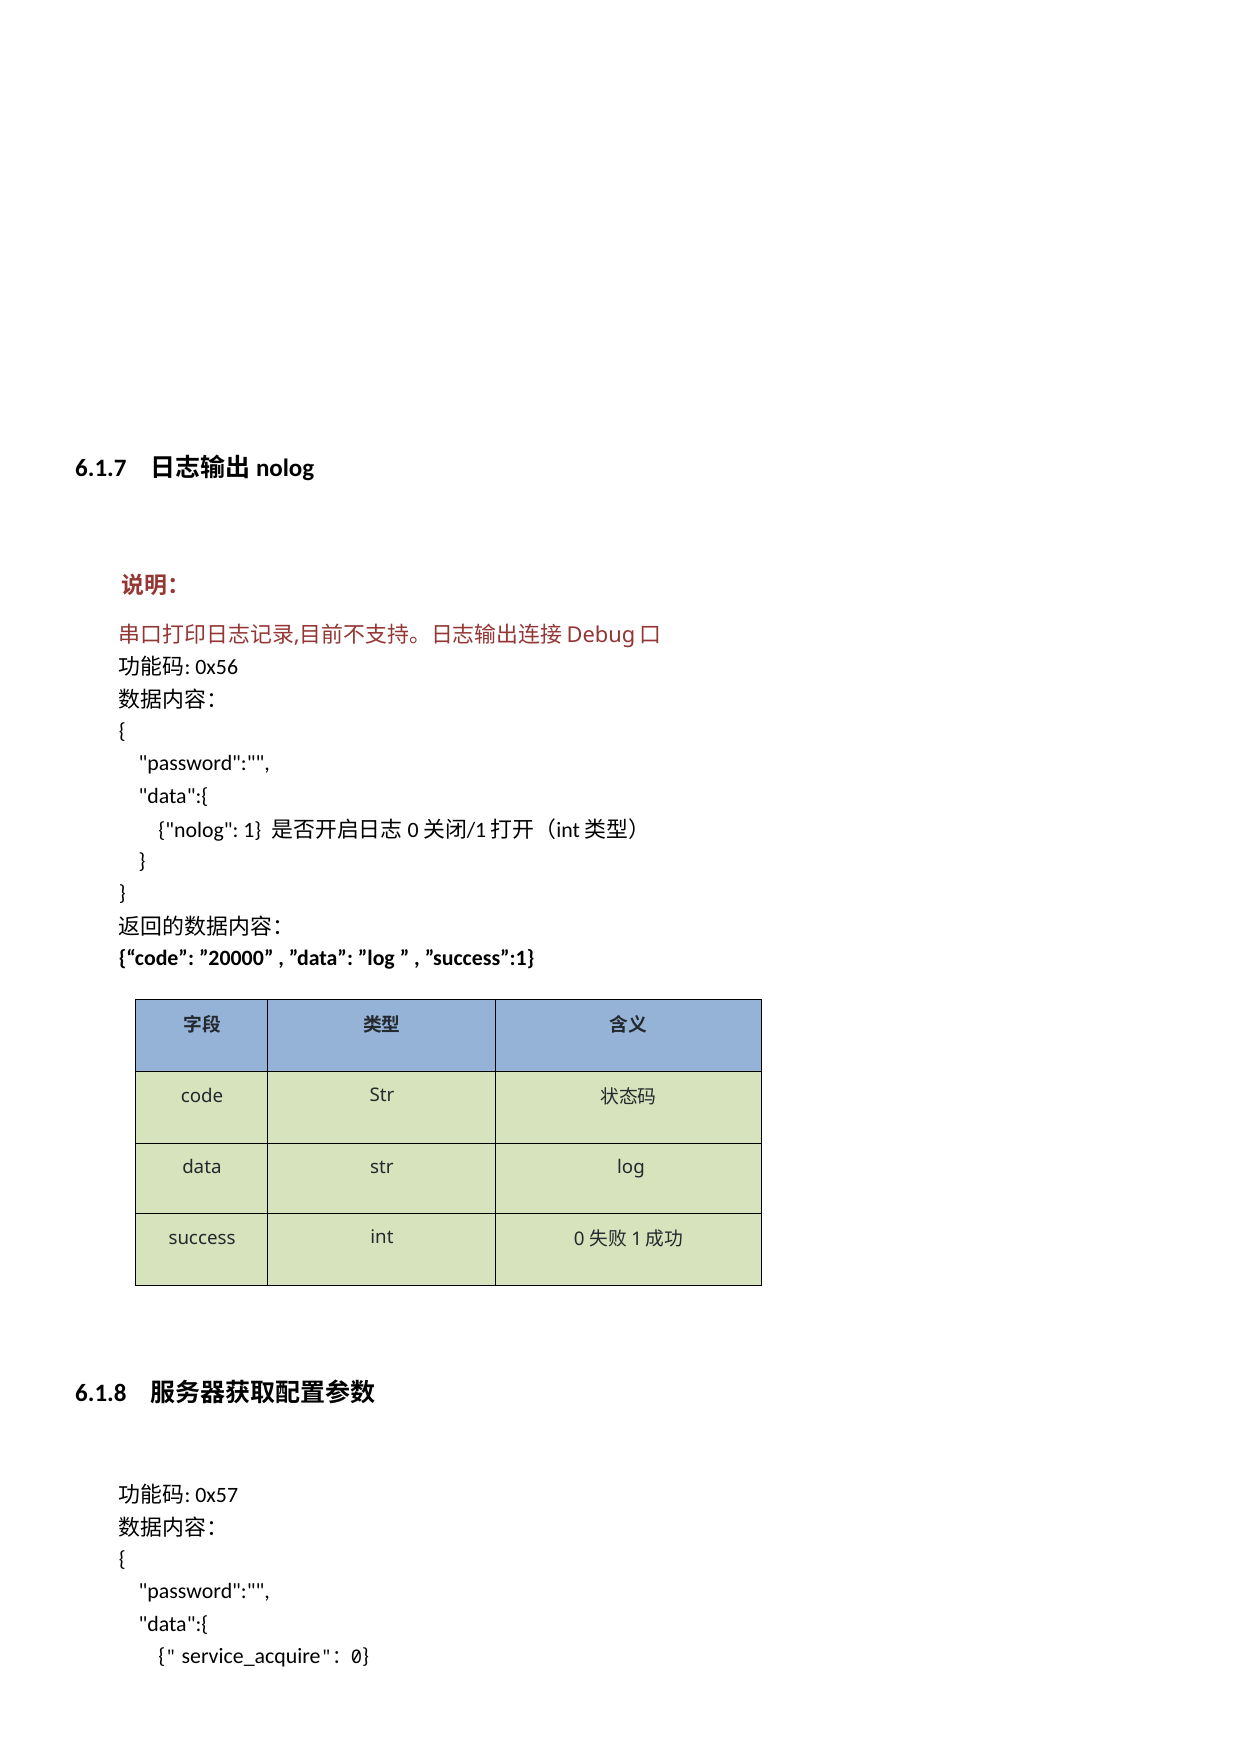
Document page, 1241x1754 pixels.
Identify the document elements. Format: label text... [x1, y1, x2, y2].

text {"nolog": 1} 是否开启日志 0关闭/1打开（int类型） [75, 811, 1165, 844]
table_cell Str [268, 1072, 495, 1143]
text "password":"", [75, 746, 1165, 779]
text { [75, 1542, 1165, 1574]
text 返回的数据内容： [119, 909, 1165, 941]
table_cell success [136, 1214, 267, 1285]
text 功能码: 0x56 [75, 649, 1165, 681]
text } [75, 844, 1165, 876]
subtitle 日志输出 nolog [75, 433, 1165, 498]
table_cell data [136, 1144, 267, 1213]
text "data":{ [75, 779, 1165, 811]
text "password":"", [75, 1574, 1165, 1607]
table_cell code [136, 1072, 267, 1143]
table_header 类型 [268, 1000, 495, 1071]
text {" service_acquire"：0} [75, 1639, 1165, 1672]
text "data":{ [75, 1607, 1165, 1639]
table_cell str [268, 1144, 495, 1213]
table_cell int [268, 1214, 495, 1285]
text {“code”: ”20000” , ”data”: ”log ” , ”success”:1} [119, 941, 1165, 974]
table_header 字段 [136, 1000, 267, 1071]
text 功能码: 0x57 [75, 1477, 1165, 1509]
text 数据内容： [75, 681, 1165, 714]
subtitle 服务器获取配置参数 [75, 1358, 1165, 1423]
text 串口打印日志记录,目前不支持。日志输出连接Debug口 [75, 616, 1165, 649]
text { [75, 714, 1165, 746]
text 说明： [75, 551, 1165, 616]
table_cell 0 失败 1成功 [496, 1214, 761, 1285]
text } [75, 876, 1165, 909]
table_cell log [496, 1144, 761, 1213]
table_cell 状态码 [496, 1072, 761, 1143]
text 数据内容： [75, 1509, 1165, 1542]
table_header 含义 [496, 1000, 761, 1071]
